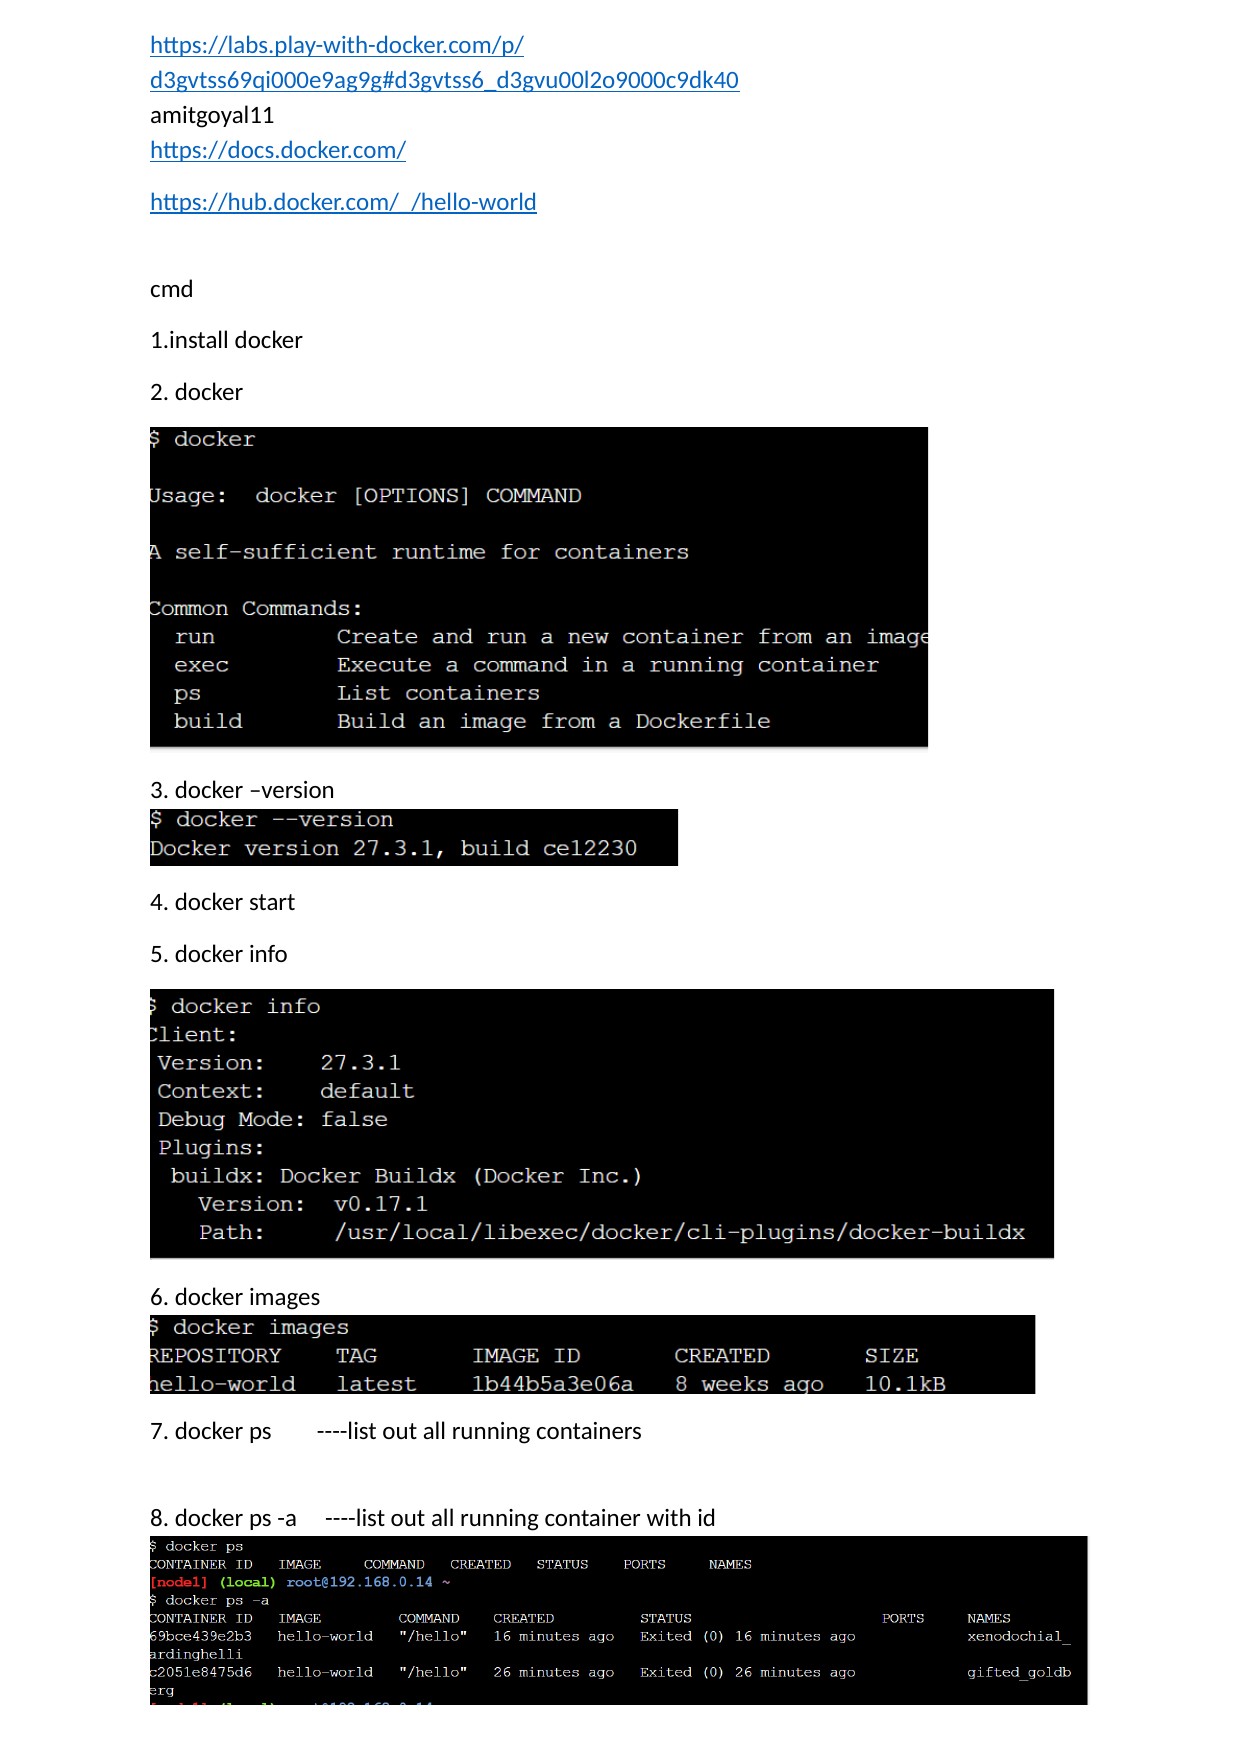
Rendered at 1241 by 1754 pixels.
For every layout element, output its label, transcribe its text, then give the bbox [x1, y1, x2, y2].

text https://labs.play-with-docker.com/p/d3gvtss69qi000e9ag9g#d3gvtss6_d3gvu00l2o9000c9dk40 amitgoyal11 https://docs.docker.com/ [150, 29, 1090, 165]
text 1.install docker [150, 324, 1090, 355]
picture [150, 1536, 1091, 1705]
text cmd [150, 238, 1090, 303]
picture [150, 427, 929, 753]
text 2. docker [150, 376, 1090, 407]
text 5. docker info [150, 938, 1090, 969]
text https://hub.docker.com/_/hello-world [150, 186, 1090, 217]
text 4. docker start [150, 886, 1090, 917]
picture [150, 989, 1055, 1260]
text 8. docker ps -a ----list out all running container with id [150, 1467, 1090, 1536]
picture [150, 809, 679, 866]
text 7. docker ps ----list out all running containers [150, 1415, 1090, 1446]
picture [150, 1315, 1036, 1394]
